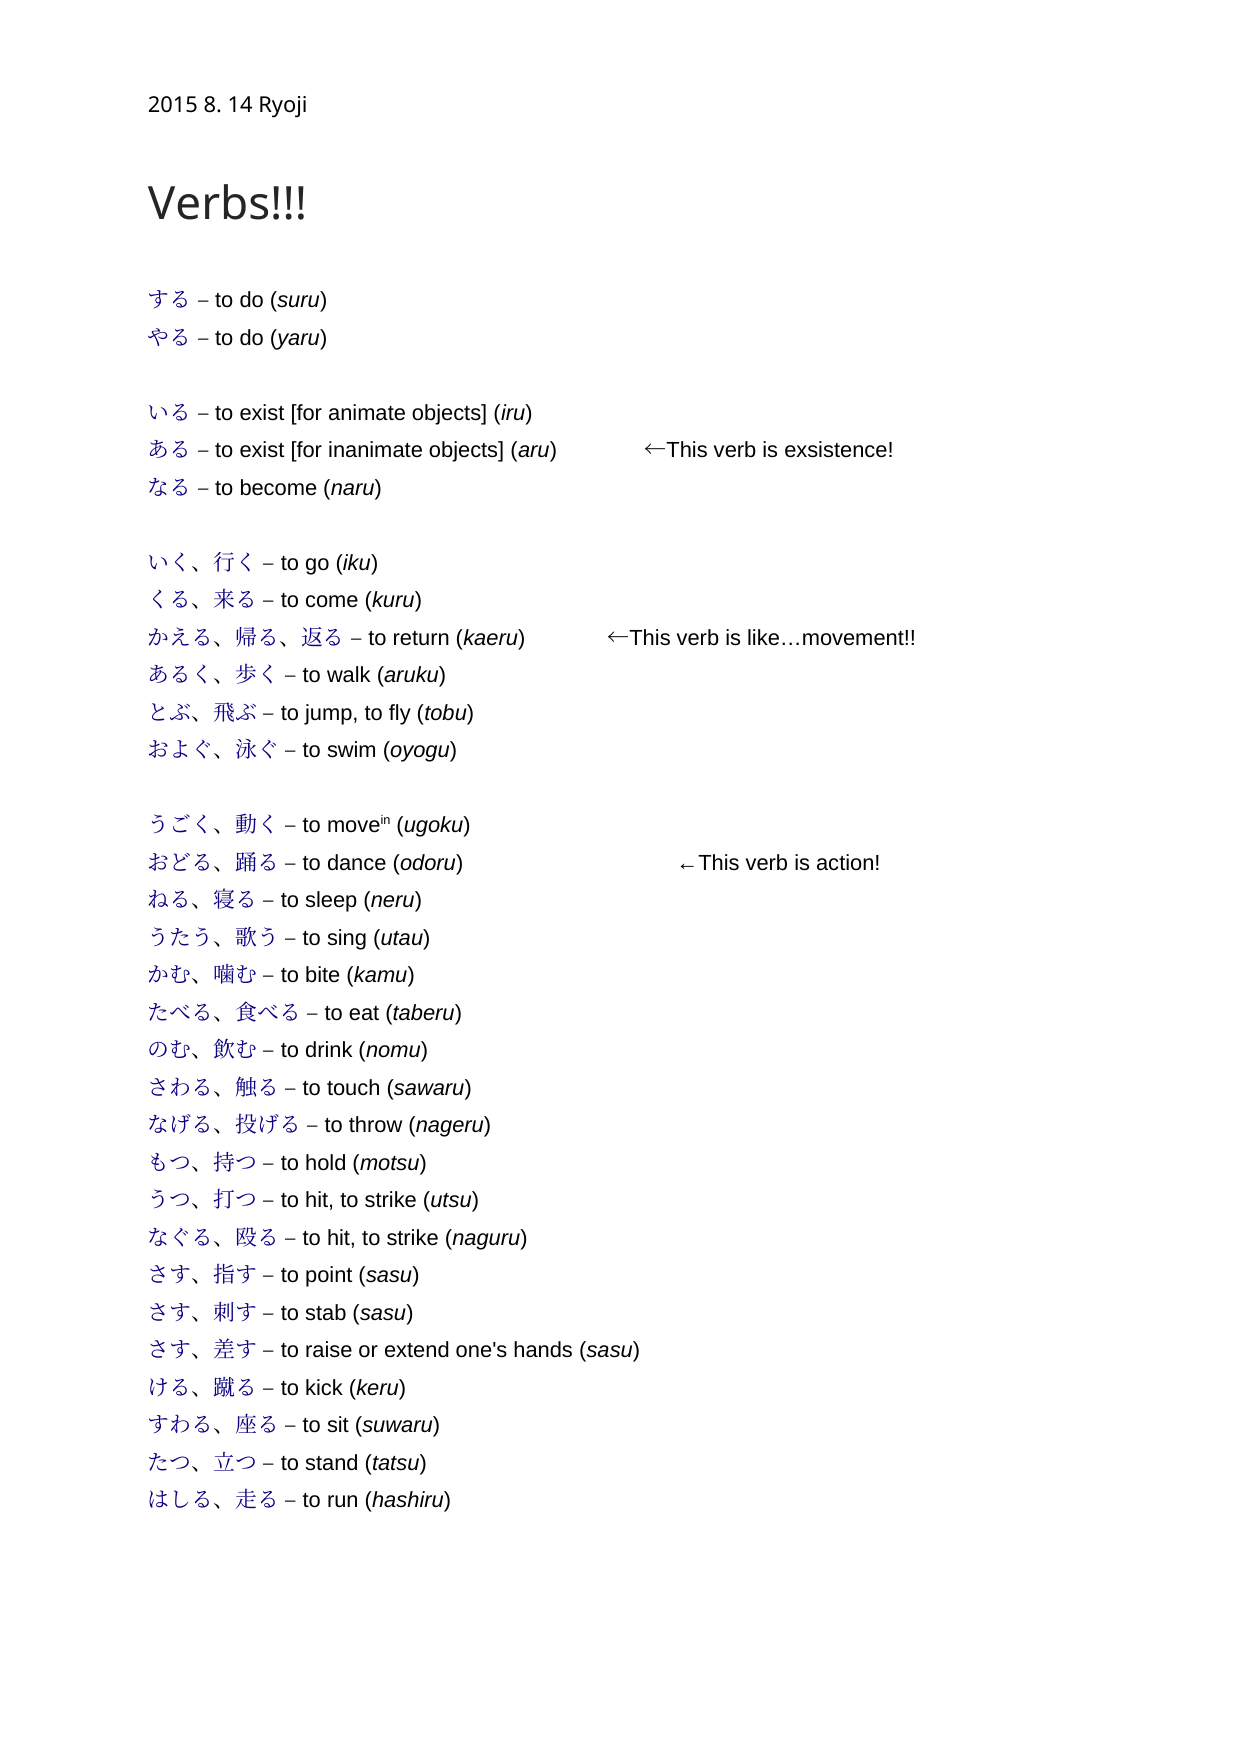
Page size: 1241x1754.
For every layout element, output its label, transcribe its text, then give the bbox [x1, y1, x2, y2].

text たべる、食べる – to eat (taberu) [148, 992, 1092, 1029]
text さす、刺す – to stab (sasu) [148, 1292, 1092, 1329]
text さす、指す – to point (sasu) [148, 1254, 1092, 1292]
text あるく、歩く – to walk (aruku) [148, 654, 1092, 692]
text ける、蹴る – to kick (keru) [148, 1367, 1092, 1404]
text おどる、踊る – to dance (odoru) ←This verb is action! [148, 842, 1092, 879]
text ねる、寝る – to sleep (neru) [148, 879, 1092, 917]
text する – to do (suru) [148, 279, 1092, 317]
text うごく、動く – to movein (ugoku) [148, 804, 1092, 842]
text ある – to exist [for inanimate objects] (aru) ←This verb is exsistence! [148, 429, 1092, 467]
text いく、行く – to go (iku) [148, 542, 1092, 579]
text はしる、走る – to run (hashiru) [148, 1479, 1092, 1517]
text たつ、立つ – to stand (tatsu) [148, 1442, 1092, 1479]
text のむ、飲む – to drink (nomu) [148, 1029, 1092, 1067]
text うたう、歌う – to sing (utau) [148, 917, 1092, 954]
text いる – to exist [for animate objects] (iru) [148, 392, 1092, 429]
text かえる、帰る、返る – to return (kaeru) ←This verb is like…movement!! [148, 617, 1092, 654]
text くる、来る – to come (kuru) [148, 579, 1092, 617]
text もつ、持つ – to hold (motsu) [148, 1142, 1092, 1179]
text すわる、座る – to sit (suwaru) [148, 1404, 1092, 1442]
text Verbs!!! [148, 164, 1092, 239]
text なぐる、殴る – to hit, to strike (naguru) [148, 1217, 1092, 1254]
text うつ、打つ – to hit, to strike (utsu) [148, 1179, 1092, 1217]
text さわる、触る – to touch (sawaru) [148, 1067, 1092, 1104]
text やる – to do (yaru) [148, 317, 1092, 354]
text なる – to become (naru) [148, 467, 1092, 504]
text およぐ、泳ぐ – to swim (oyogu) [148, 729, 1092, 767]
text なげる、投げる – to throw (nageru) [148, 1104, 1092, 1142]
text かむ、噛む – to bite (kamu) [148, 954, 1092, 992]
text とぶ、飛ぶ – to jump, to fly (tobu) [148, 692, 1092, 729]
text さす、差す – to raise or extend one's hands (sasu) [148, 1329, 1092, 1367]
